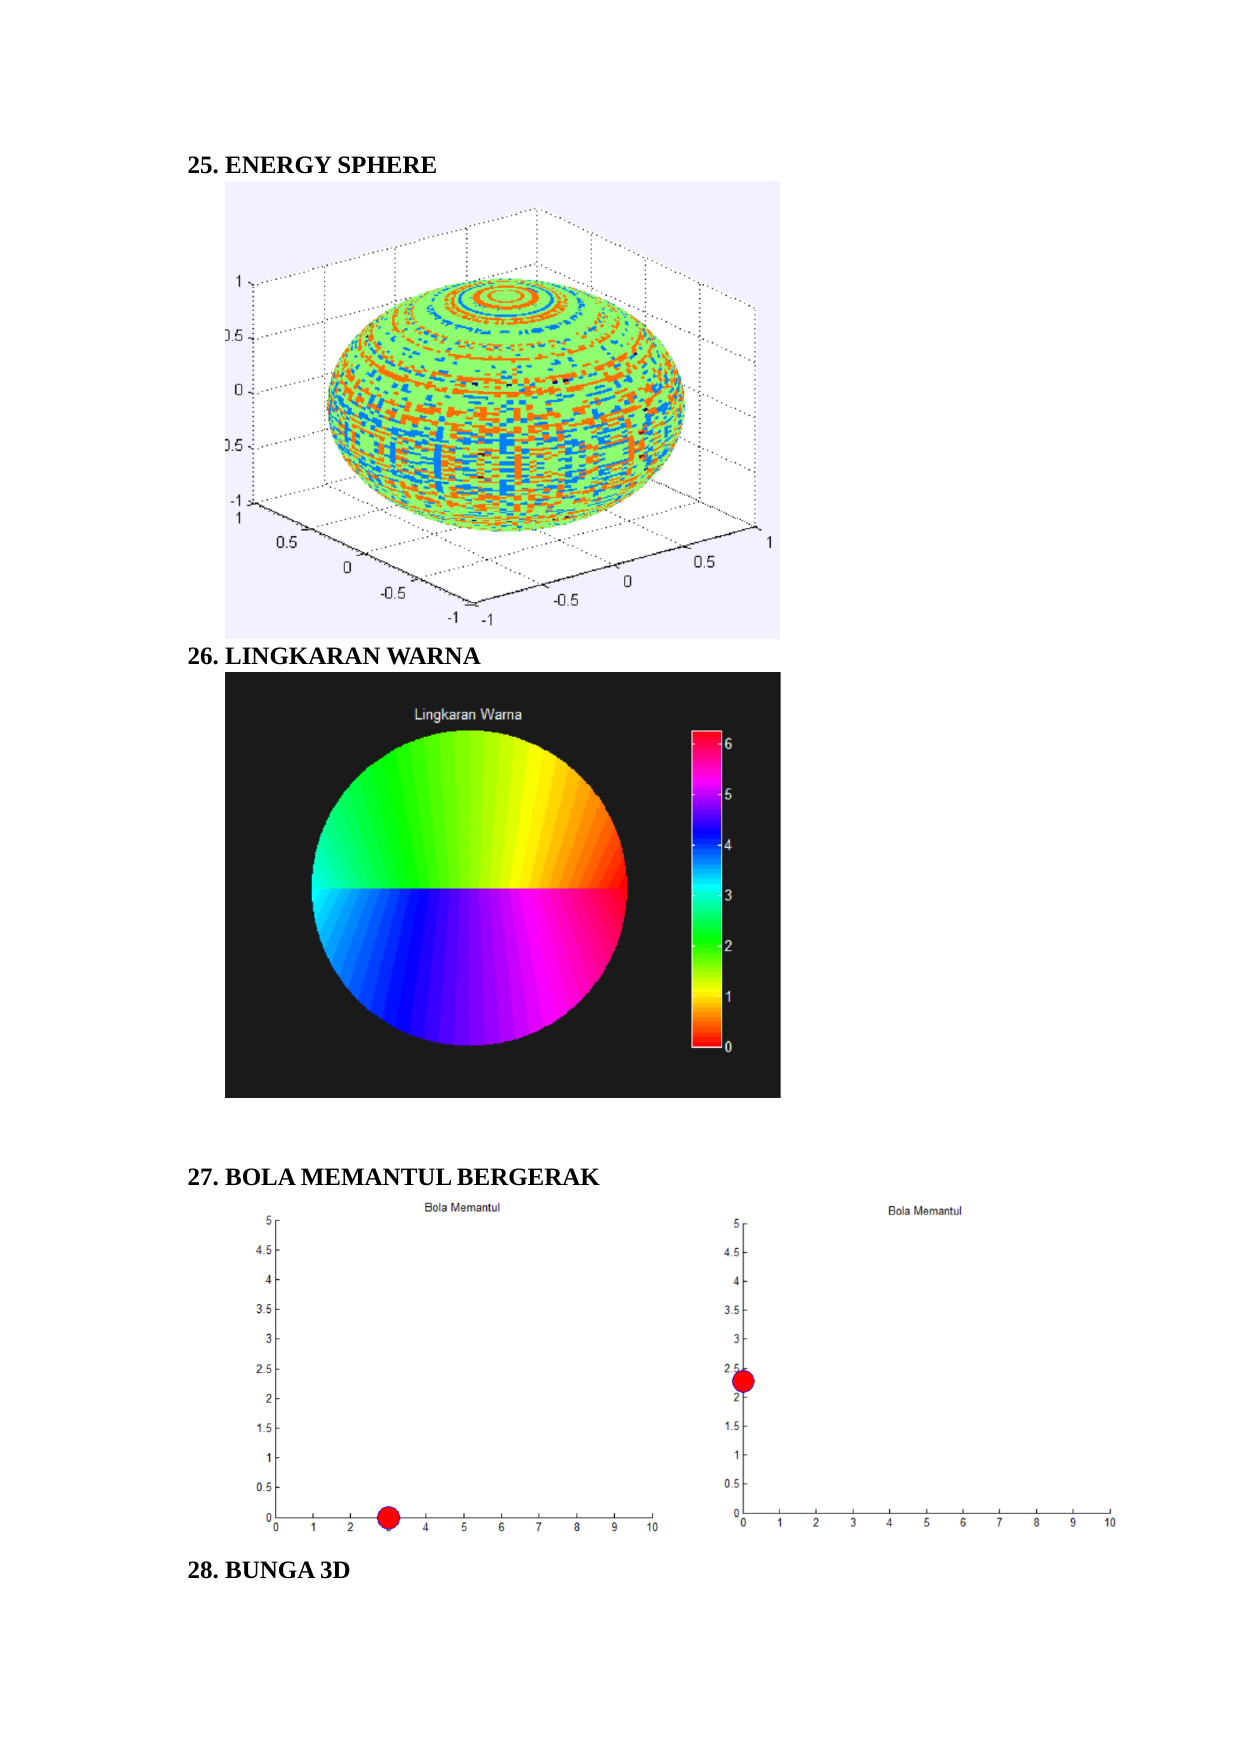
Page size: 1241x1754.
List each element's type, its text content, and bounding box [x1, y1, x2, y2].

list BOLA MEMANTUL BERGERAK [187, 1162, 1090, 1190]
picture [225, 1192, 1135, 1553]
picture [225, 181, 781, 639]
list ENERGY SPHERE [187, 150, 1090, 179]
picture [225, 672, 781, 1098]
list LINGKARAN WARNA [187, 641, 1090, 670]
list BUNGA 3D [187, 1555, 1090, 1584]
